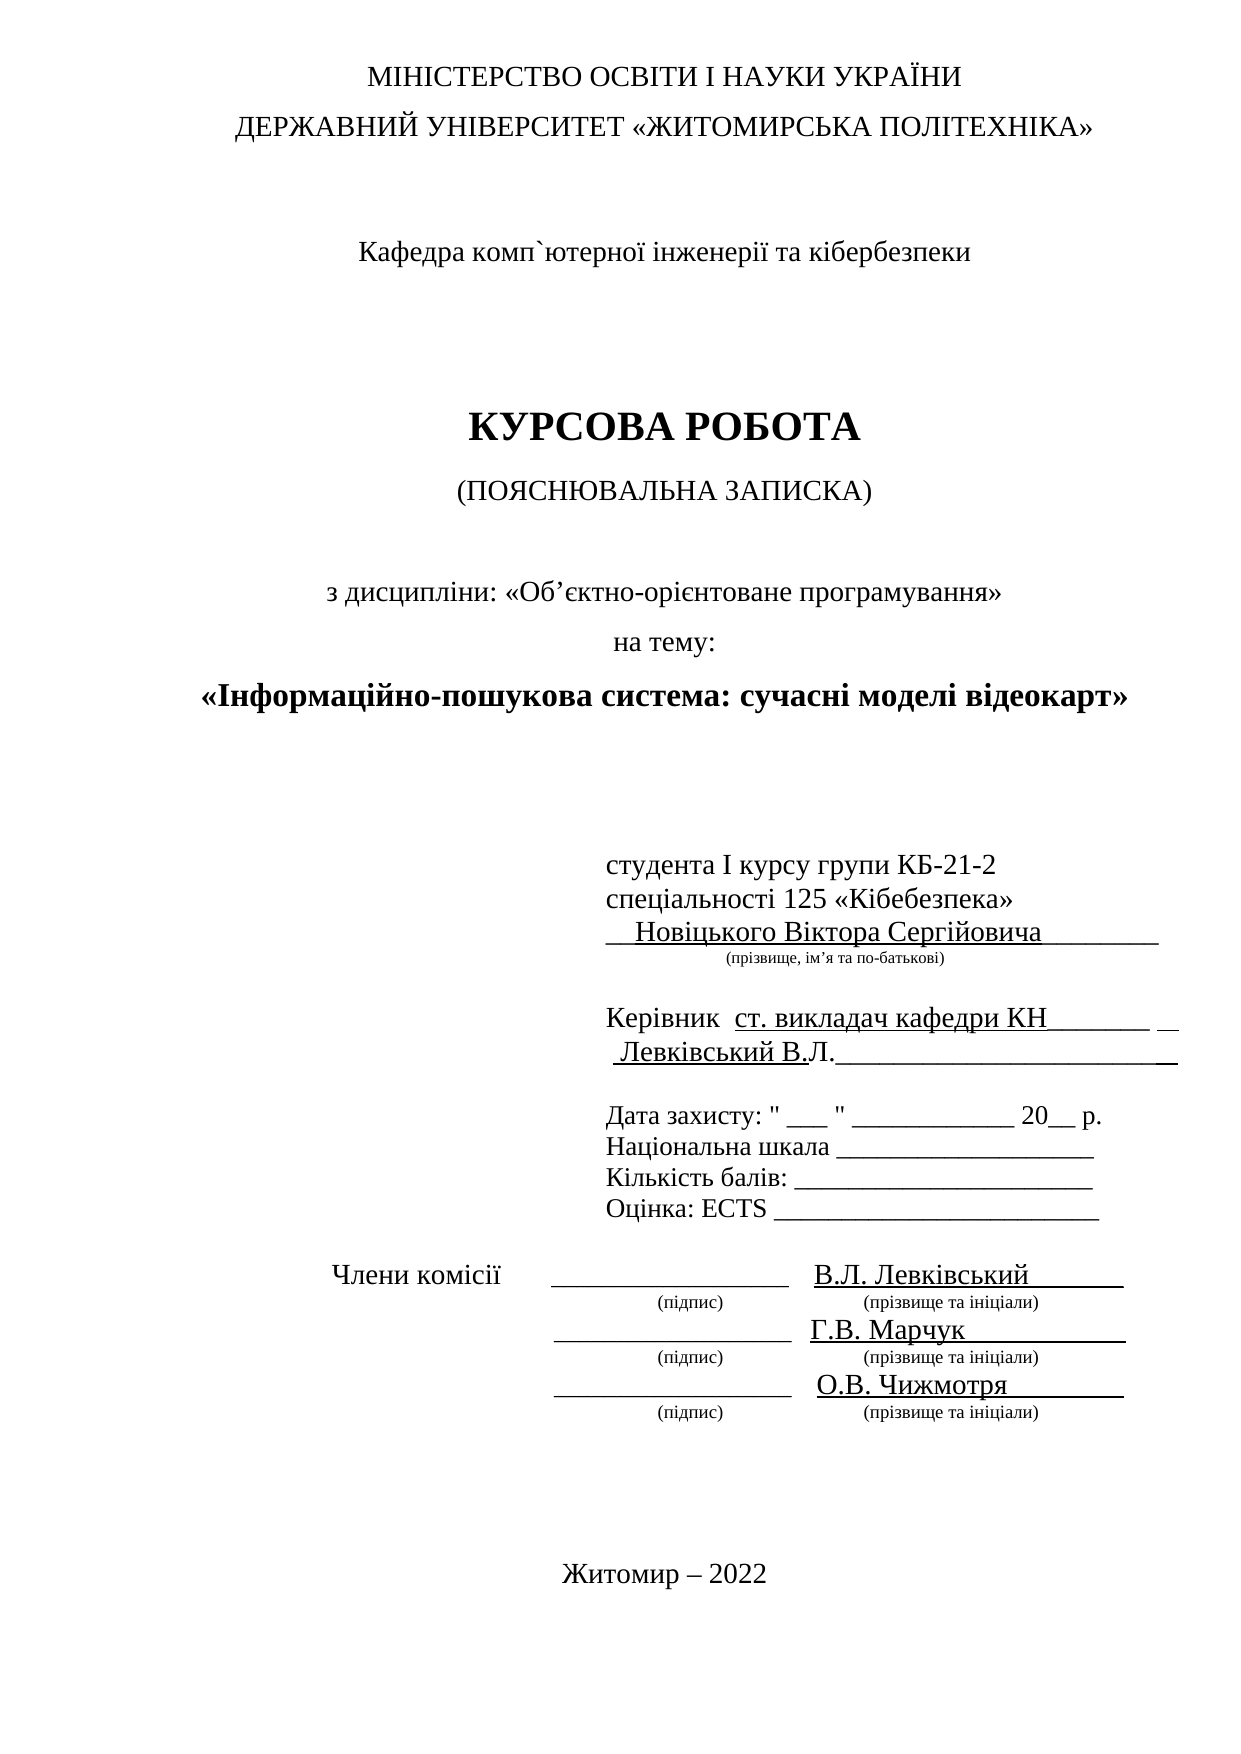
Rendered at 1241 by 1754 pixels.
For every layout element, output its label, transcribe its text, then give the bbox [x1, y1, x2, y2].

text ДЕРЖАВНИЙ УНІВЕРСИТЕТ «ЖИТОМИРСЬКА ПОЛІТЕХНІКА» [148, 109, 1181, 143]
text Оцінка: ECTS ________________________ [606, 1192, 1181, 1223]
text КУРСОВА РОБОТА [148, 402, 1181, 449]
text МІНІСТЕРСТВО ОСВІТИ І НАУКИ УКРАЇНИ [148, 59, 1181, 93]
text Кількість балів: ______________________ [606, 1161, 1181, 1192]
text Дата захисту: " ___ " ____________ 20__ р. [606, 1099, 1181, 1130]
text (підпис) (прізвище та ініціали) [148, 1401, 1181, 1422]
text ___________________ О.В. Чижмотря _ [516, 1367, 1181, 1401]
text , Левківський В.Л.______________________ [606, 1034, 1181, 1068]
text (ПОЯСНЮВАЛЬНА ЗАПИСКА) [148, 473, 1181, 507]
text ___________________ Г.В. Марчук . [516, 1312, 1181, 1346]
text Національна шкала ___________________ [606, 1130, 1181, 1161]
text Житомир – 2022 [148, 1556, 1181, 1590]
text __Новіцького Віктора Сергійовича________ [606, 914, 1181, 948]
text (підпис) (прізвище та ініціали) [148, 1346, 1181, 1367]
text (підпис) (прізвище та ініціали) [148, 1291, 1181, 1312]
text спеціальності 125 «Кібебезпека» [606, 881, 1181, 914]
text (прізвище, ім’я та по-батькові) [148, 948, 1181, 967]
text Кафедра комп`ютерної інженерії та кібербезпеки [148, 234, 1181, 267]
text студента І курсу групи КБ-21-2 [606, 847, 1181, 881]
text Члени комісії ___________________ В.Л. Левківський _ [295, 1257, 1181, 1291]
text з дисципліни: «Об’єктно-орієнтоване програмування» [148, 574, 1181, 608]
text Керівник ст. викладач кафедри КН_______ [606, 1001, 1181, 1034]
text на тему: [148, 624, 1181, 658]
text «Інформаційно-пошукова система: сучасні моделі відеокарт» [148, 675, 1181, 713]
